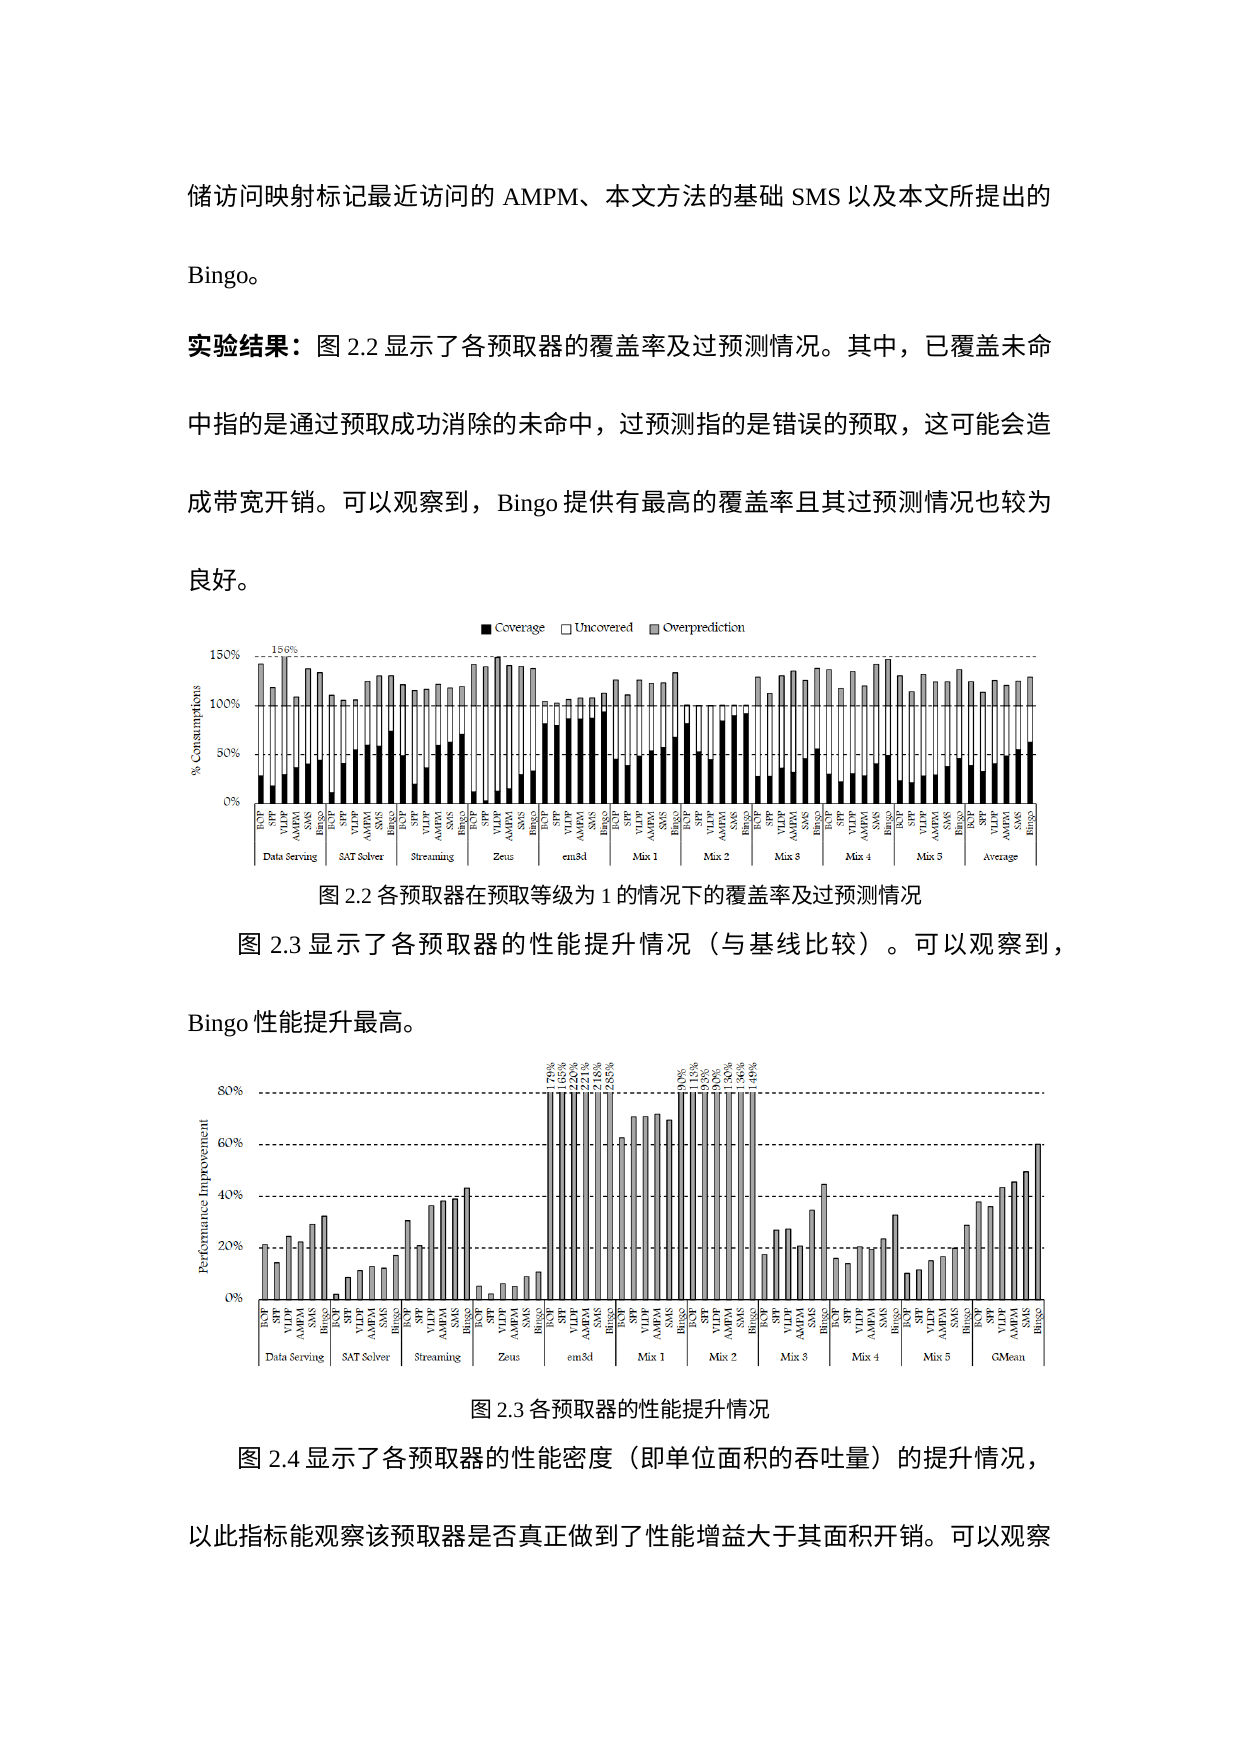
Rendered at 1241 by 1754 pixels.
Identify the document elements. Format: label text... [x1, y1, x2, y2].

text 图2.2 各预取器在预取等级为1的情况下的覆盖率及过预测情况 [187, 878, 1053, 911]
picture [187, 1060, 1052, 1370]
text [187, 162, 1053, 305]
text 图2.3显示了各预取器的性能提升情况（与基线比较）。可以观察到，Bingo性能提升最高。 [187, 911, 1053, 1053]
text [187, 1424, 1053, 1567]
text 实验结果：图2.2显示了各预取器的覆盖率及过预测情况。其中，已覆盖未命中指的是通过预取成功消除的未命中，过预测指的是错误的预取，这可能会造成带宽开销。可以观察到，Bingo提供有最高的覆盖率且其过预测情况也较为良好。 [187, 312, 1053, 611]
picture [188, 618, 1052, 875]
text 图2.3 各预取器的性能提升情况 [187, 1391, 1053, 1424]
